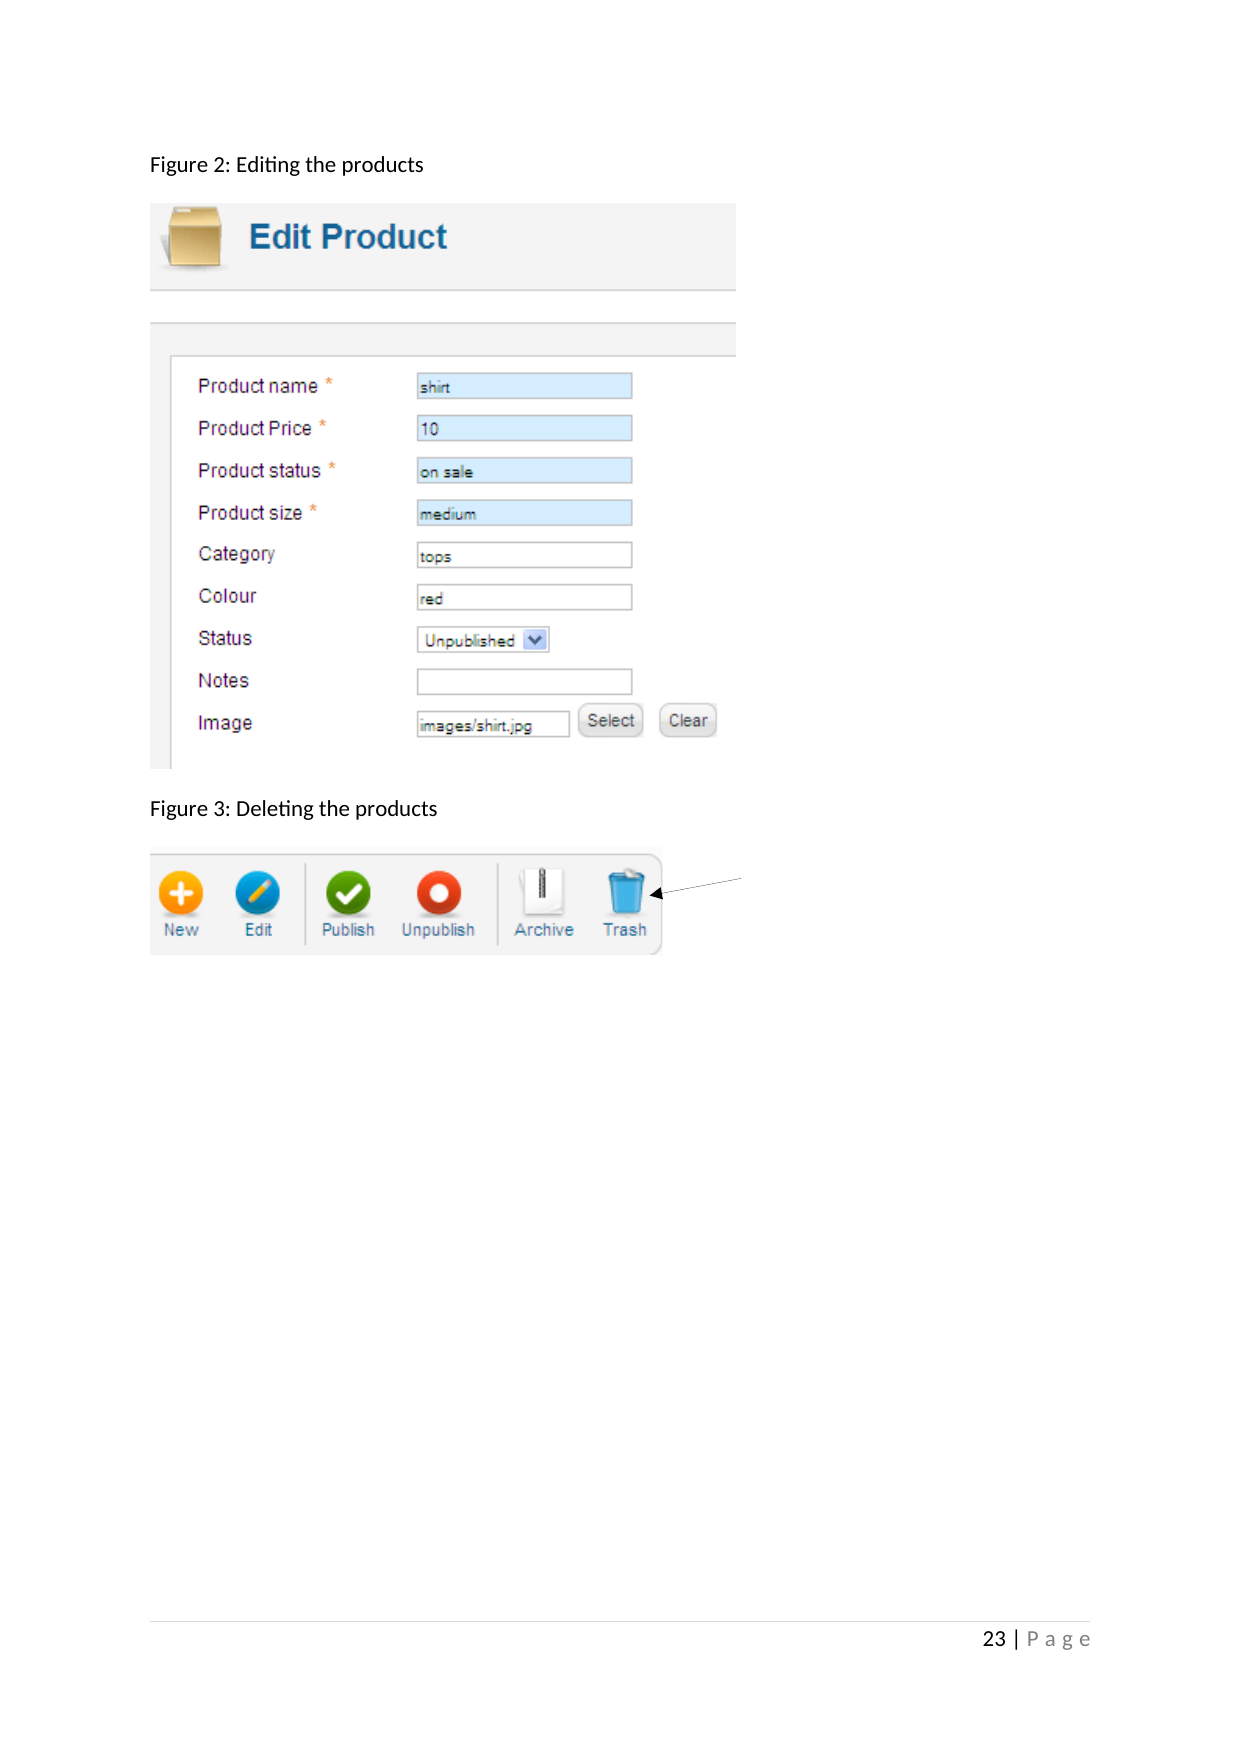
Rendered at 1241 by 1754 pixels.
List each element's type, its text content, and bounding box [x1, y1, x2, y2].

picture [150, 203, 736, 769]
text Figure 2: Editing the products [150, 150, 1090, 178]
picture [150, 847, 663, 955]
text Figure 3: Deleting the products [150, 794, 1090, 822]
